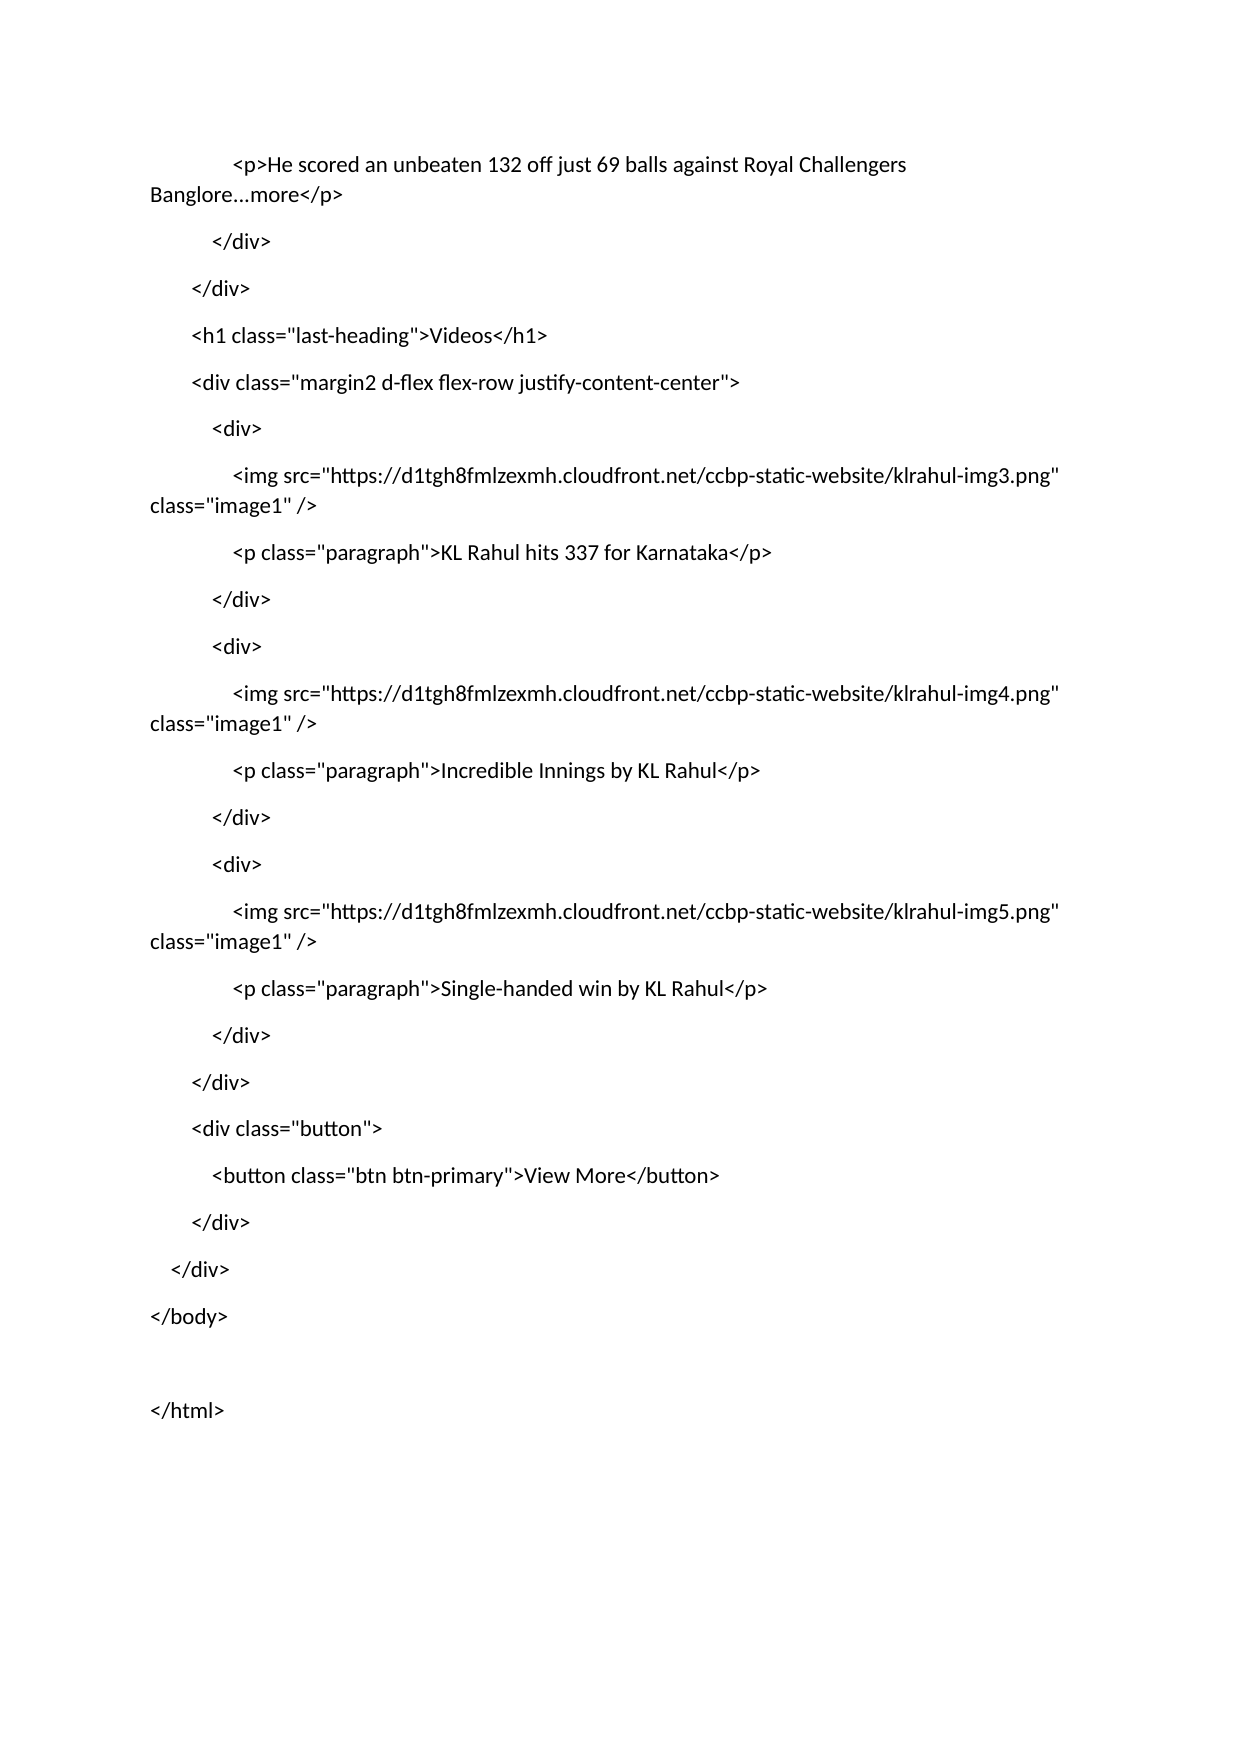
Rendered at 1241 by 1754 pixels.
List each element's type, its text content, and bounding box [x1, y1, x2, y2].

text </body> [150, 1302, 1090, 1330]
text <img src="https://d1tgh8fmlzexmh.cloudfront.net/ccbp-static-website/klrahul-img3.png" class="image1" /> [150, 461, 1090, 520]
text <div class="margin2 d-flex flex-row justify-content-center"> [150, 368, 1090, 396]
text <div> [150, 850, 1090, 878]
text <img src="https://d1tgh8fmlzexmh.cloudfront.net/ccbp-static-website/klrahul-img4.png" class="image1" /> [150, 679, 1090, 737]
text </div> [150, 274, 1090, 302]
text <div> [150, 632, 1090, 660]
text <p class="paragraph">Incredible Innings by KL Rahul</p> [150, 756, 1090, 784]
text </div> [150, 585, 1090, 613]
text </div> [150, 1255, 1090, 1283]
text </div> [150, 1208, 1090, 1236]
text </div> [150, 1068, 1090, 1096]
text </div> [150, 1021, 1090, 1049]
text <div class="button"> [150, 1114, 1090, 1143]
text <p class="paragraph">KL Rahul hits 337 for Karnataka</p> [150, 538, 1090, 567]
text <p class="paragraph">Single-handed win by KL Rahul</p> [150, 974, 1090, 1002]
text </div> [150, 803, 1090, 831]
text <button class="btn btn-primary">View More</button> [150, 1161, 1090, 1189]
text <div> [150, 414, 1090, 443]
text <h1 class="last-heading">Videos</h1> [150, 321, 1090, 349]
text <p>He scored an unbeaten 132 off just 69 balls against Royal Challengers Banglore...more</p> [150, 150, 1090, 208]
text <img src="https://d1tgh8fmlzexmh.cloudfront.net/ccbp-static-website/klrahul-img5.png" class="image1" /> [150, 897, 1090, 955]
text </div> [150, 227, 1090, 255]
text </html> [150, 1396, 1090, 1424]
